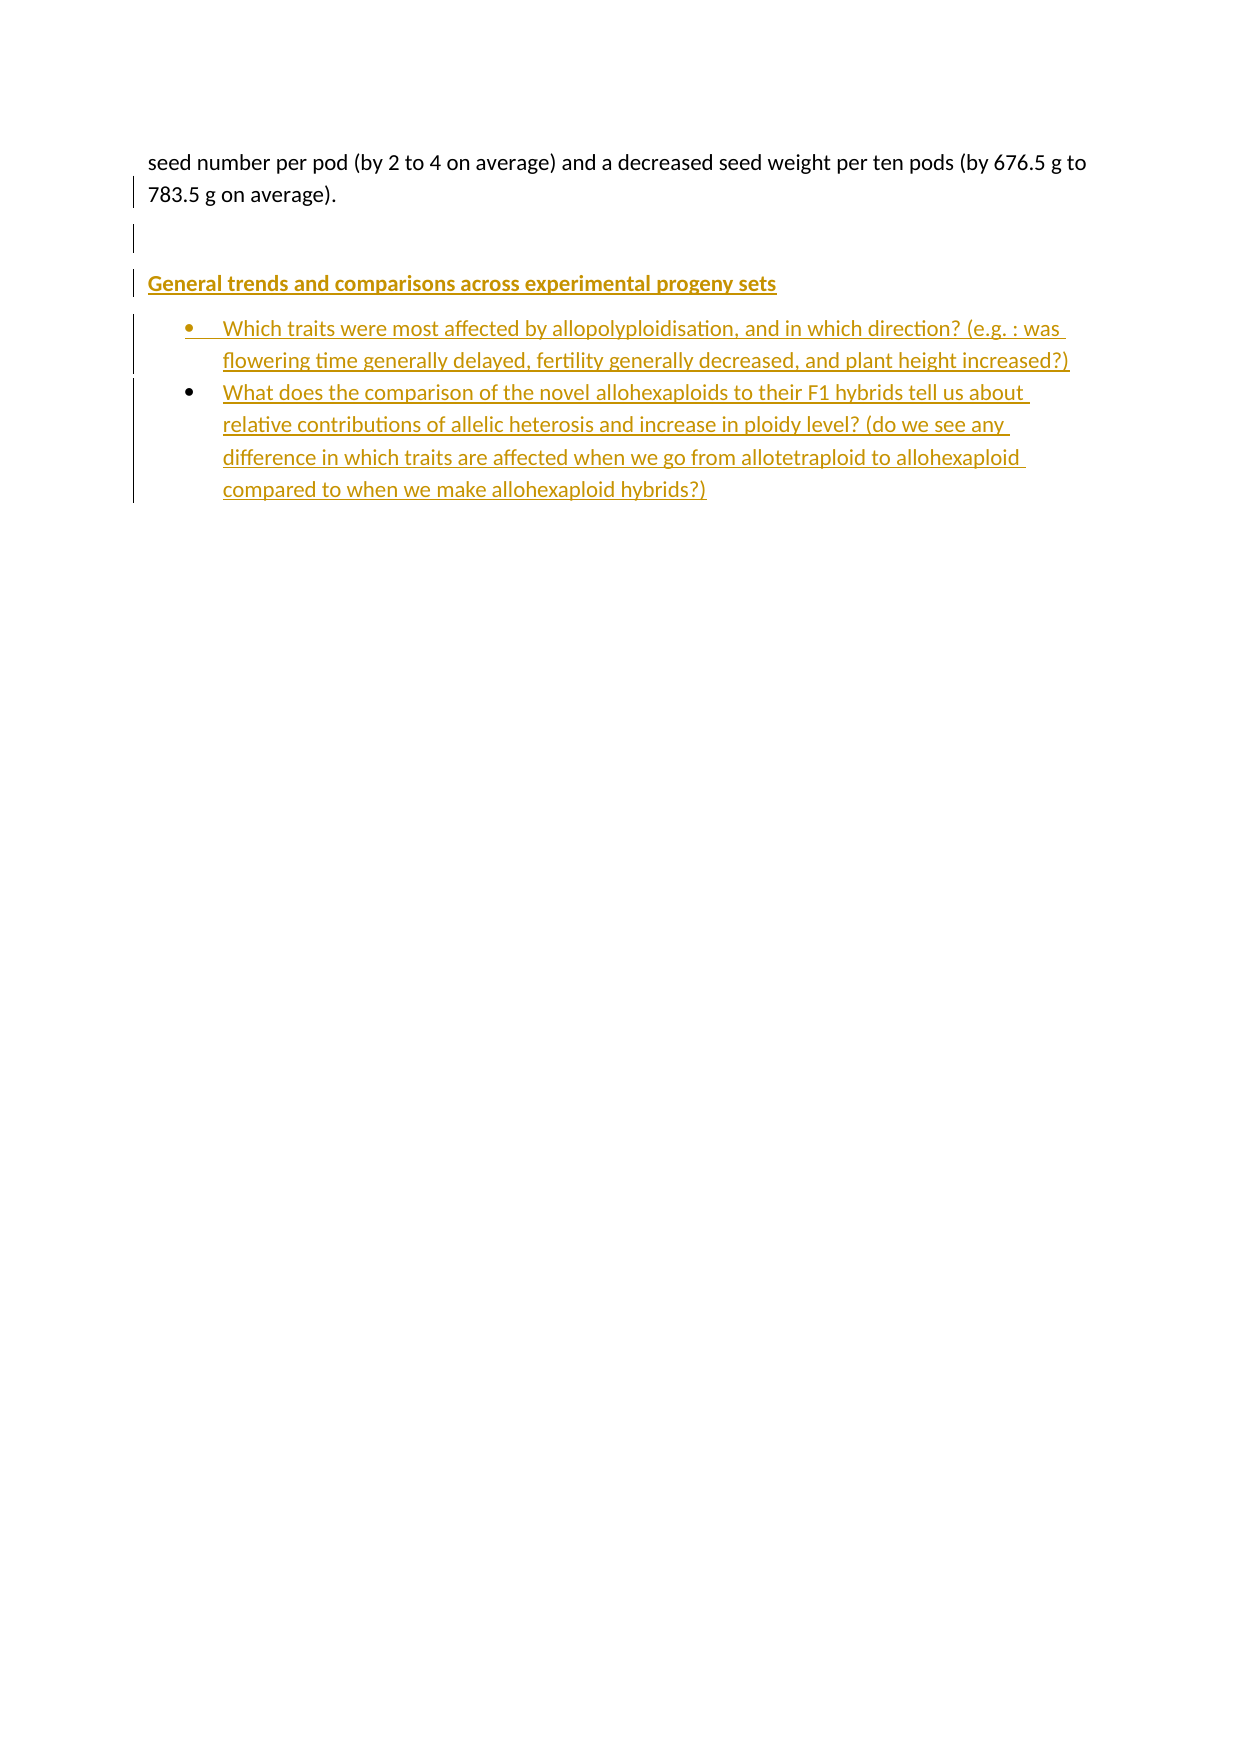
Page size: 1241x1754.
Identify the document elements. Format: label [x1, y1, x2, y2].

text [148, 148, 1093, 208]
